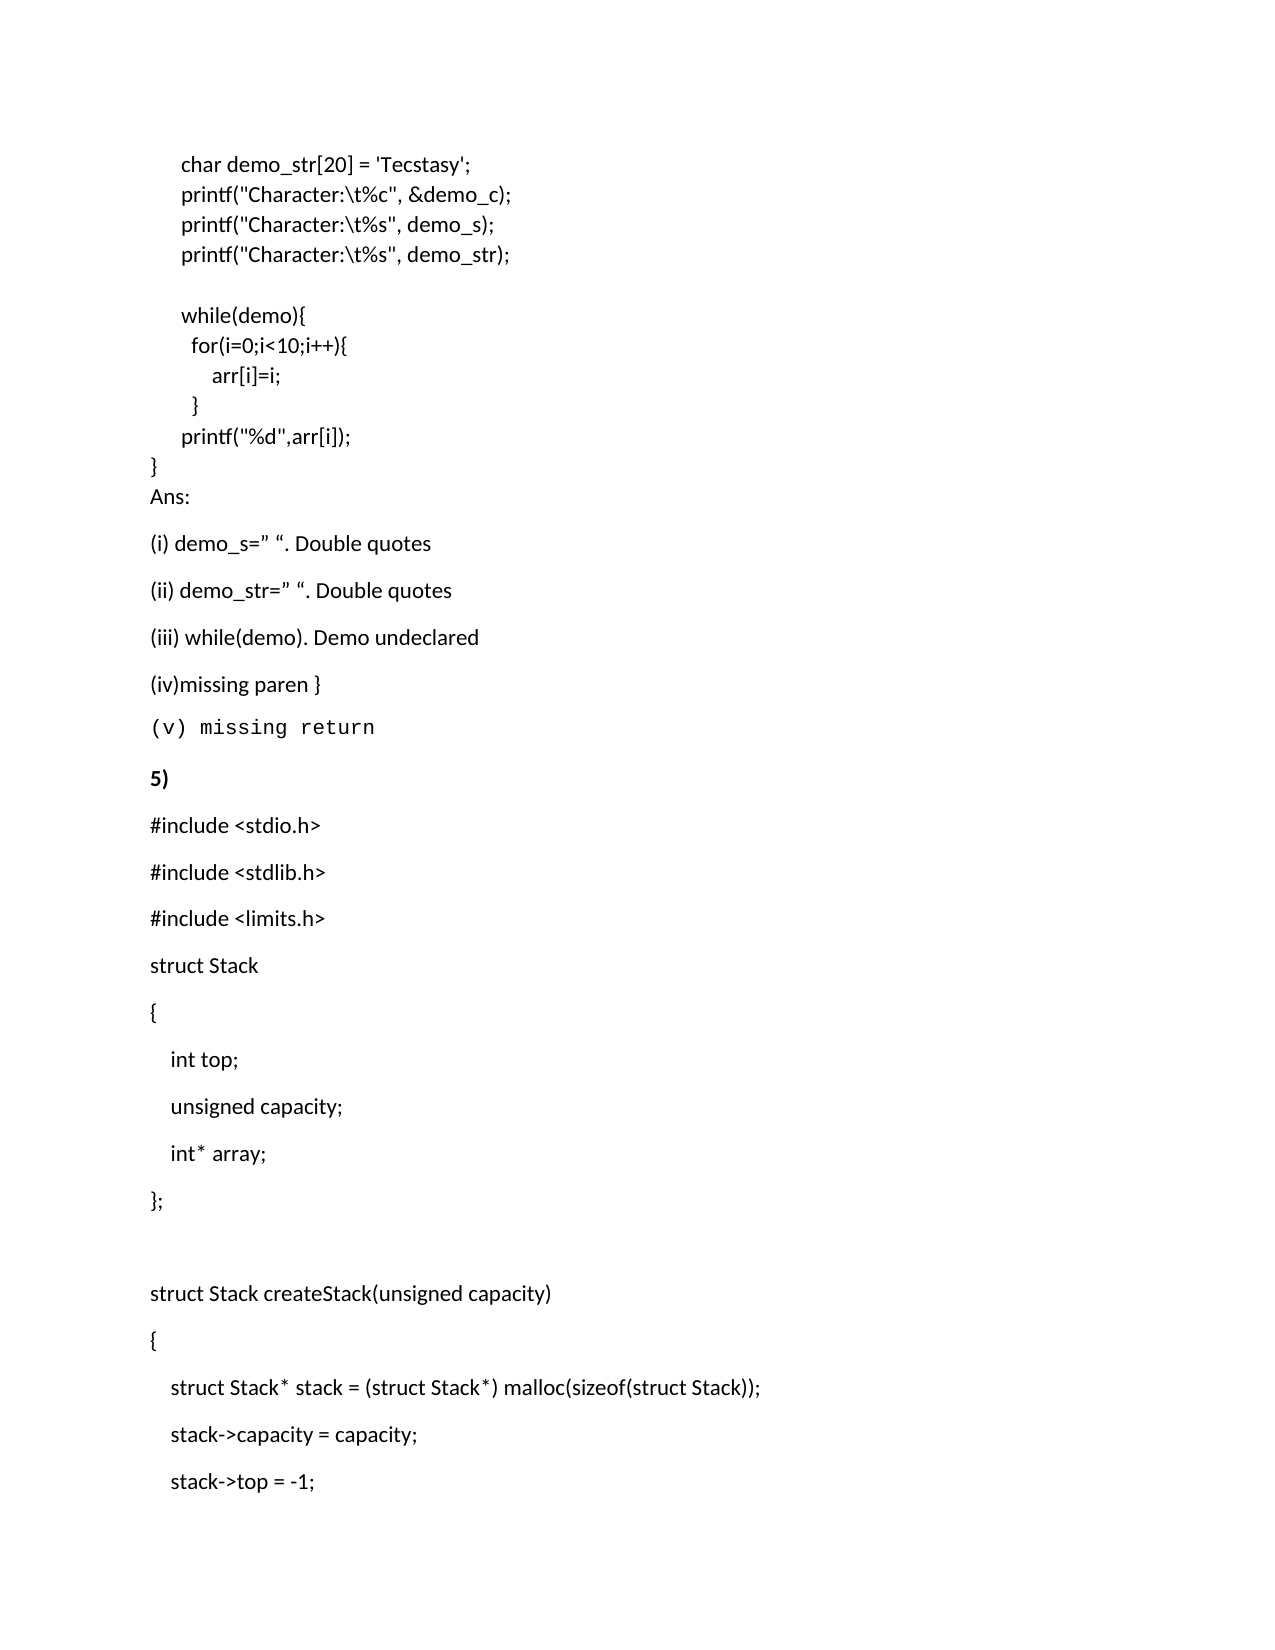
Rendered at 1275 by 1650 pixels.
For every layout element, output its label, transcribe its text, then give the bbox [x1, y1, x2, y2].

text (iv)missing paren } [150, 670, 1125, 698]
text 5) [150, 764, 1125, 792]
text (ii) demo_str=” “. Double quotes [150, 576, 1125, 604]
text (i) demo_s=” “. Double quotes [150, 529, 1125, 557]
text Ans: [150, 482, 1125, 510]
text struct Stack createStack(unsigned capacity) [150, 1279, 1125, 1308]
text #include <stdlib.h> [150, 858, 1125, 886]
text { [150, 998, 1125, 1026]
text printf("Character:\t%c", &demo_c); [150, 180, 1125, 208]
text unsigned capacity; [150, 1092, 1125, 1120]
text #include <stdio.h> [150, 811, 1125, 839]
text for(i=0;i<10;i++){ [150, 331, 1125, 359]
text }; [150, 1186, 1125, 1214]
text while(demo){ [150, 301, 1125, 329]
text stack->top = -1; [150, 1467, 1125, 1495]
text (v) missing return [150, 717, 1125, 740]
text printf("Character:\t%s", demo_str); [150, 241, 1125, 269]
text struct Stack* stack = (struct Stack*) malloc(sizeof(struct Stack)); [150, 1373, 1125, 1401]
text stack->capacity = capacity; [150, 1420, 1125, 1448]
text printf("%d",arr[i]); [150, 422, 1125, 450]
text struct Stack [150, 951, 1125, 979]
text } [150, 452, 1125, 480]
text char demo_str[20] = 'Tecstasy'; [150, 150, 1125, 178]
text } [150, 392, 1125, 420]
text (iii) while(demo). Demo undeclared [150, 623, 1125, 651]
text arr[i]=i; [150, 361, 1125, 389]
text { [150, 1326, 1125, 1354]
text #include <limits.h> [150, 904, 1125, 933]
text int top; [150, 1045, 1125, 1073]
text int* array; [150, 1139, 1125, 1167]
text printf("Character:\t%s", demo_s); [150, 210, 1125, 238]
